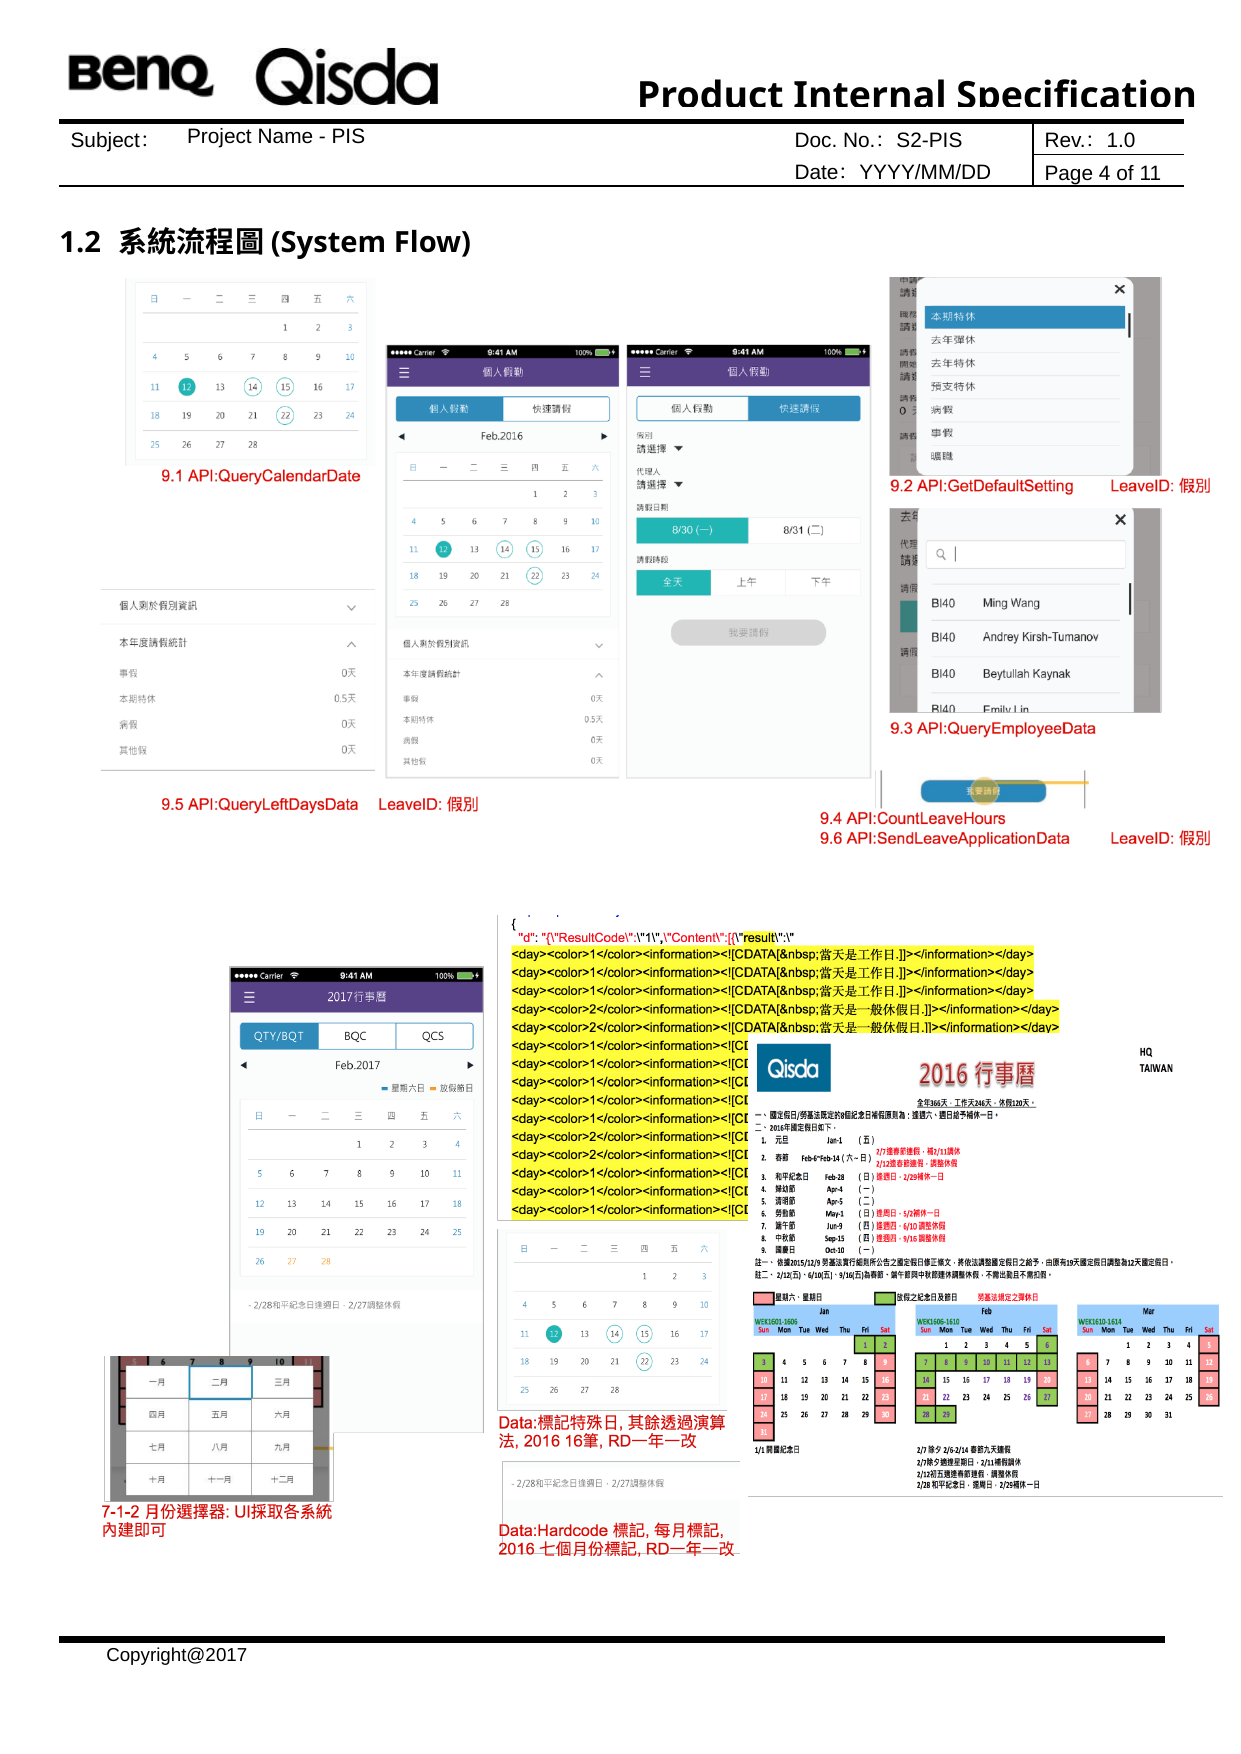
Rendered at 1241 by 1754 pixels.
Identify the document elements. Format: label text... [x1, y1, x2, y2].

picture [185, 0, 440, 107]
subtitle 系統流程圖 (System Flow) [59, 203, 1181, 278]
picture [100, 915, 1223, 1569]
picture [100, 277, 1222, 848]
